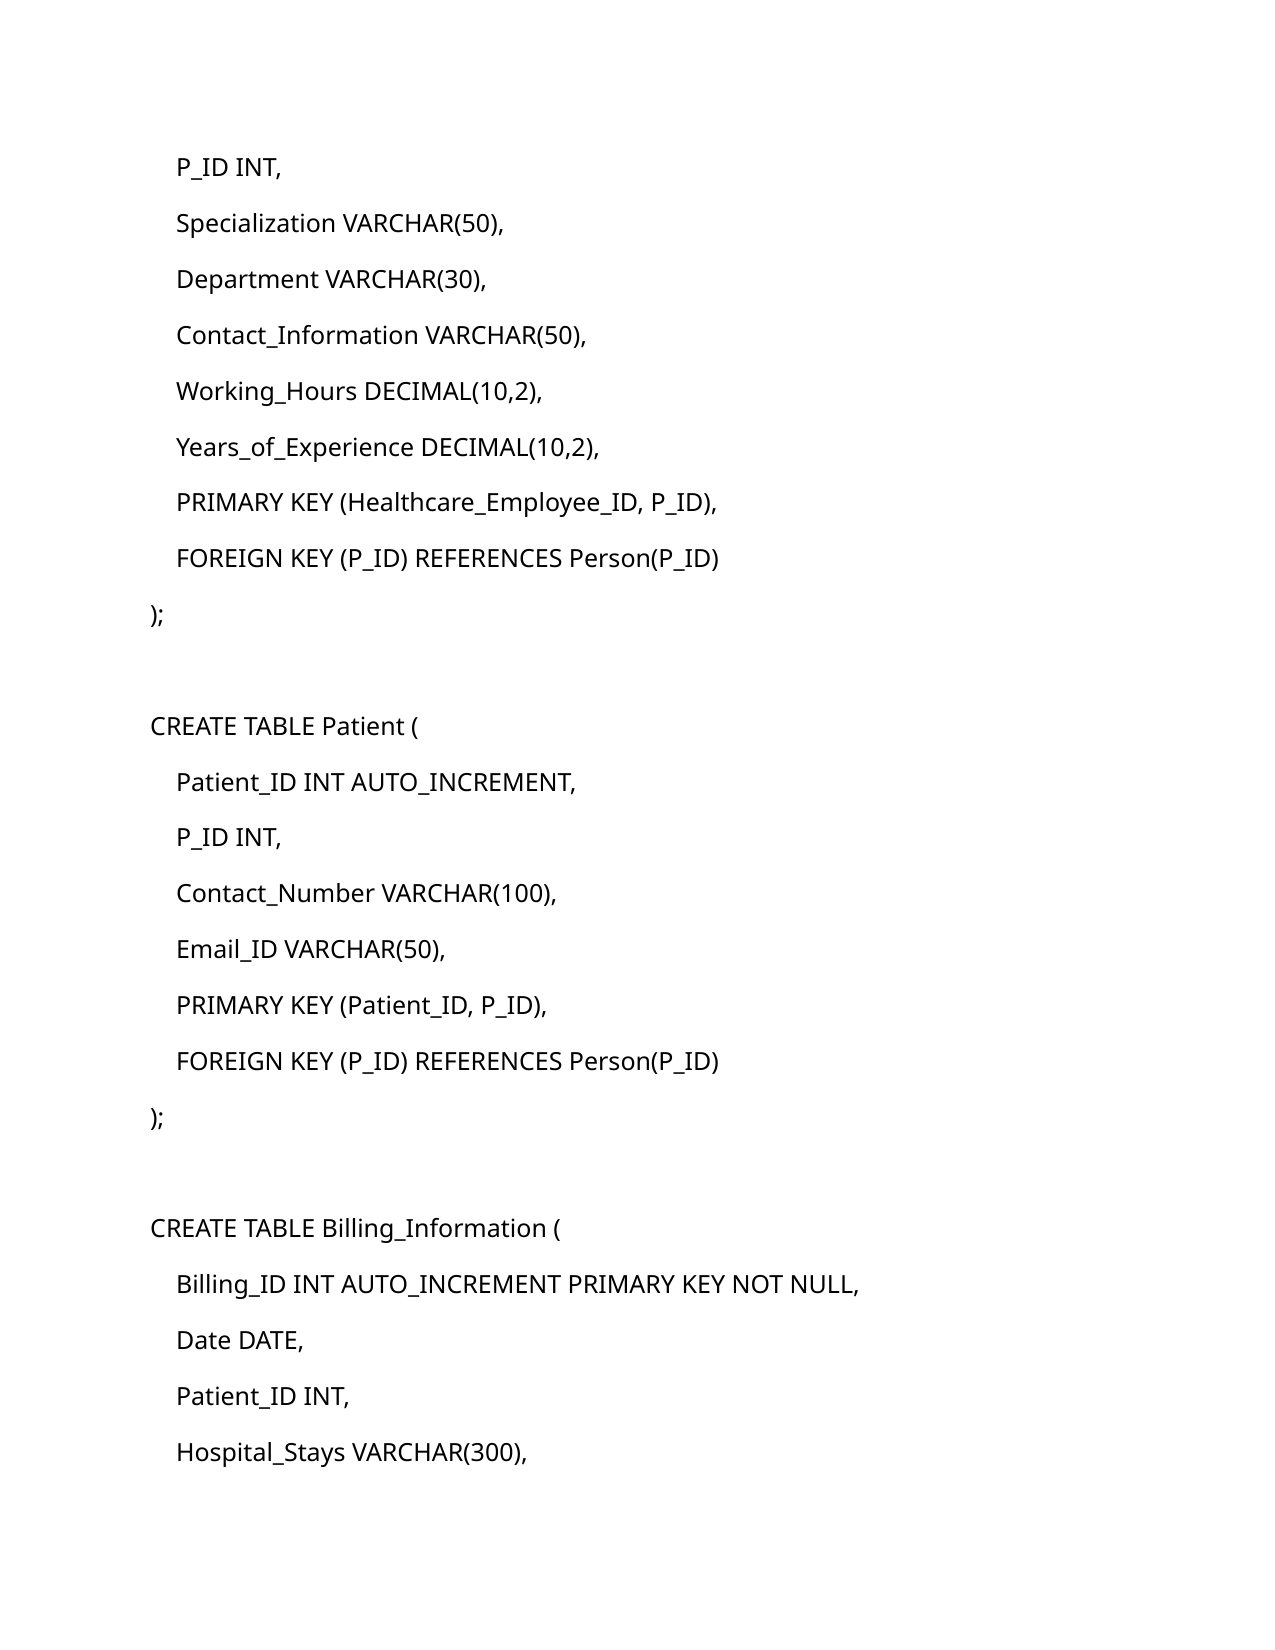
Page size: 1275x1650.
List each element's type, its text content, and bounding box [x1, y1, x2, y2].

text ); [150, 597, 1125, 631]
text Email_ID VARCHAR(50), [150, 932, 1125, 966]
text Specialization VARCHAR(50), [150, 206, 1125, 240]
text PRIMARY KEY (Patient_ID, P_ID), [150, 987, 1125, 1022]
text Date DATE, [150, 1322, 1125, 1357]
text ); [150, 1099, 1125, 1133]
text FOREIGN KEY (P_ID) REFERENCES Person(P_ID) [150, 541, 1125, 575]
text Patient_ID INT, [150, 1378, 1125, 1412]
text P_ID INT, [150, 820, 1125, 854]
text Department VARCHAR(30), [150, 262, 1125, 296]
text PRIMARY KEY (Healthcare_Employee_ID, P_ID), [150, 485, 1125, 519]
text Patient_ID INT AUTO_INCREMENT, [150, 764, 1125, 798]
text Contact_Information VARCHAR(50), [150, 317, 1125, 352]
text P_ID INT, [150, 150, 1125, 184]
text CREATE TABLE Patient ( [150, 708, 1125, 742]
text Billing_ID INT AUTO_INCREMENT PRIMARY KEY NOT NULL, [150, 1267, 1125, 1301]
text Years_of_Experience DECIMAL(10,2), [150, 429, 1125, 463]
text Working_Hours DECIMAL(10,2), [150, 373, 1125, 407]
text Hospital_Stays VARCHAR(300), [150, 1434, 1125, 1468]
text Contact_Number VARCHAR(100), [150, 876, 1125, 910]
text FOREIGN KEY (P_ID) REFERENCES Person(P_ID) [150, 1043, 1125, 1077]
text CREATE TABLE Billing_Information ( [150, 1211, 1125, 1245]
